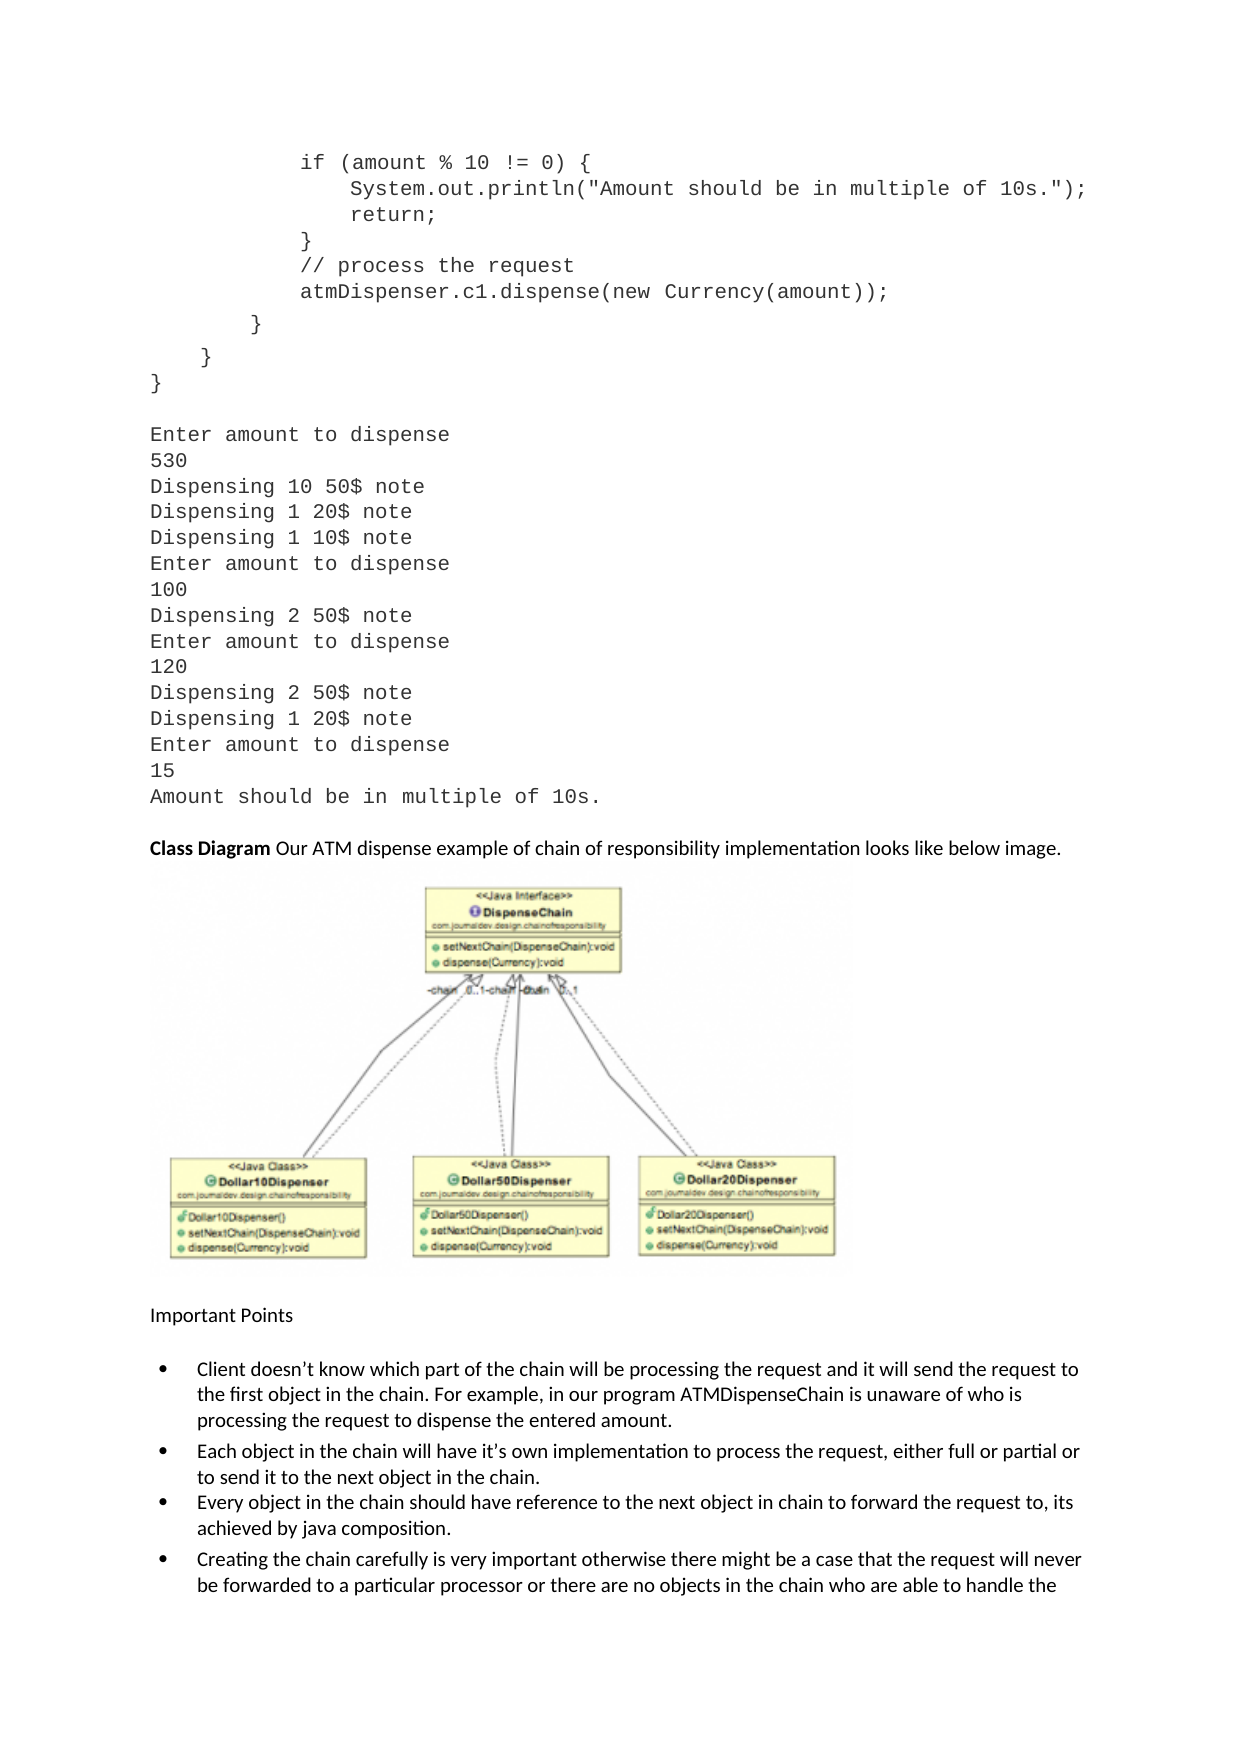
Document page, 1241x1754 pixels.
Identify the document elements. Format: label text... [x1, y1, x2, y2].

text } [150, 227, 1090, 253]
list Every object in the chain should have reference to the next object in chain to forward the request to, its achieved by java composition. [159, 1489, 1090, 1540]
text } [150, 305, 1090, 338]
list Each object in the chain will have it’s own implementation to process the request, either full or partial or to send it to the next object in the chain. [159, 1438, 1090, 1489]
text Dispensing 1 20$ note [150, 499, 1090, 525]
list Client doesn’t know which part of the chain will be processing the request and it will send the request to the first object in the chain. For example, in our program ATMDispenseChain is unaware of who is processing the request to dispense the entered amount. [159, 1356, 1090, 1432]
text Enter amount to dispense [150, 628, 1090, 654]
picture [150, 861, 854, 1277]
text atmDispenser.c1.dispense(new Currency(amount)); [150, 279, 1090, 305]
subtitle Important Points [150, 1302, 1090, 1328]
text Enter amount to dispense [150, 732, 1090, 758]
text 120 [150, 654, 1090, 680]
text Dispensing 1 10$ note [150, 525, 1090, 551]
text // process the request [150, 253, 1090, 279]
text Enter amount to dispense [150, 422, 1090, 448]
text Class Diagram Our ATM dispense example of chain of responsibility implementation looks like below image. [150, 835, 1090, 861]
text Dispensing 2 50$ note [150, 680, 1090, 706]
text return; [150, 202, 1090, 227]
text System.out.println("Amount should be in multiple of 10s."); [150, 176, 1090, 202]
text Dispensing 1 20$ note [150, 706, 1090, 732]
text Enter amount to dispense [150, 551, 1090, 577]
text } [150, 370, 1090, 396]
text Amount should be in multiple of 10s. [150, 783, 1090, 809]
text 15 [150, 758, 1090, 783]
text } [150, 338, 1090, 370]
text Dispensing 10 50$ note [150, 473, 1090, 499]
text 100 [150, 577, 1090, 603]
text 530 [150, 448, 1090, 473]
text Dispensing 2 50$ note [150, 603, 1090, 628]
text if (amount % 10 != 0) { [150, 150, 1090, 176]
